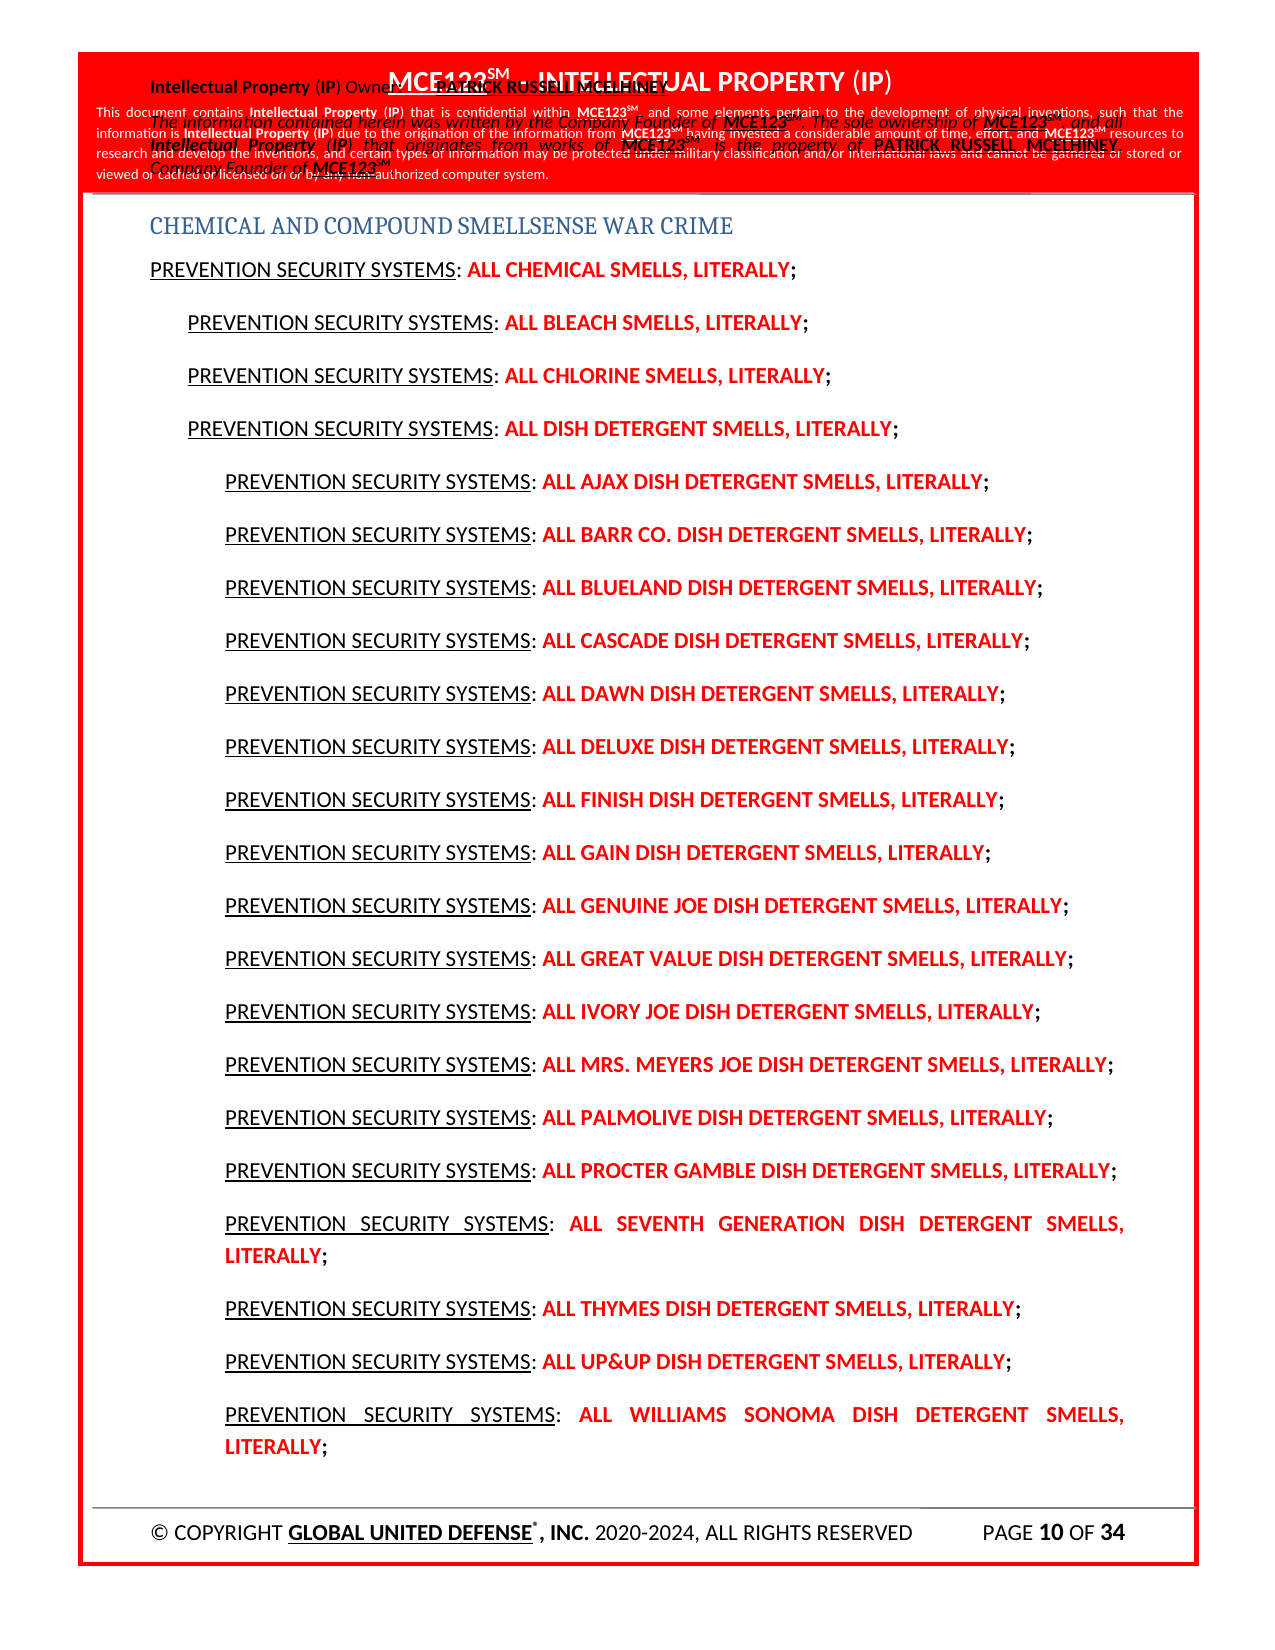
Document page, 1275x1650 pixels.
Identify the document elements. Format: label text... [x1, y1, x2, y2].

text PREVENTION SECURITY SYSTEMS: ALL DISH DETERGENT SMELLS, LITERALLY; [187, 414, 1125, 442]
text PREVENTION SECURITY SYSTEMS: ALL GREAT VALUE DISH DETERGENT SMELLS, LITERALLY; [225, 944, 1125, 972]
text PREVENTION SECURITY SYSTEMS: ALL FINISH DISH DETERGENT SMELLS, LITERALLY; [225, 785, 1125, 813]
text PREVENTION SECURITY SYSTEMS: ALL CHEMICAL SMELLS, LITERALLY; [150, 255, 1125, 283]
text PREVENTION SECURITY SYSTEMS: ALL CASCADE DISH DETERGENT SMELLS, LITERALLY; [225, 626, 1125, 654]
text PREVENTION SECURITY SYSTEMS: ALL WILLIAMS SONOMA DISH DETERGENT SMELLS, LITERALLY; [225, 1400, 1125, 1461]
text PREVENTION SECURITY SYSTEMS: ALL GENUINE JOE DISH DETERGENT SMELLS, LITERALLY; [225, 891, 1125, 919]
text PREVENTION SECURITY SYSTEMS: ALL PROCTER GAMBLE DISH DETERGENT SMELLS, LITERALLY; [225, 1156, 1125, 1184]
text PREVENTION SECURITY SYSTEMS: ALL MRS. MEYERS JOE DISH DETERGENT SMELLS, LITERALLY; [225, 1050, 1125, 1078]
text PREVENTION SECURITY SYSTEMS: ALL PALMOLIVE DISH DETERGENT SMELLS, LITERALLY; [225, 1103, 1125, 1131]
text PREVENTION SECURITY SYSTEMS: ALL BARR CO. DISH DETERGENT SMELLS, LITERALLY; [225, 520, 1125, 548]
text PREVENTION SECURITY SYSTEMS: ALL BLEACH SMELLS, LITERALLY; [187, 308, 1125, 336]
text PREVENTION SECURITY SYSTEMS: ALL DELUXE DISH DETERGENT SMELLS, LITERALLY; [225, 732, 1125, 760]
subtitle CHEMICAL AND COMPOUND SMELLSENSE WAR CRIME [150, 212, 1125, 240]
text PREVENTION SECURITY SYSTEMS: ALL UP&UP DISH DETERGENT SMELLS, LITERALLY; [225, 1347, 1125, 1375]
text PREVENTION SECURITY SYSTEMS: ALL IVORY JOE DISH DETERGENT SMELLS, LITERALLY; [225, 997, 1125, 1025]
text PREVENTION SECURITY SYSTEMS: ALL CHLORINE SMELLS, LITERALLY; [187, 361, 1125, 389]
text PREVENTION SECURITY SYSTEMS: ALL DAWN DISH DETERGENT SMELLS, LITERALLY; [225, 679, 1125, 707]
text PREVENTION SECURITY SYSTEMS: ALL AJAX DISH DETERGENT SMELLS, LITERALLY; [225, 467, 1125, 495]
text PREVENTION SECURITY SYSTEMS: ALL BLUELAND DISH DETERGENT SMELLS, LITERALLY; [225, 573, 1125, 601]
text PREVENTION SECURITY SYSTEMS: ALL GAIN DISH DETERGENT SMELLS, LITERALLY; [225, 838, 1125, 866]
text PREVENTION SECURITY SYSTEMS: ALL THYMES DISH DETERGENT SMELLS, LITERALLY; [225, 1294, 1125, 1322]
text PREVENTION SECURITY SYSTEMS: ALL SEVENTH GENERATION DISH DETERGENT SMELLS, LITERALLY; [225, 1209, 1125, 1269]
